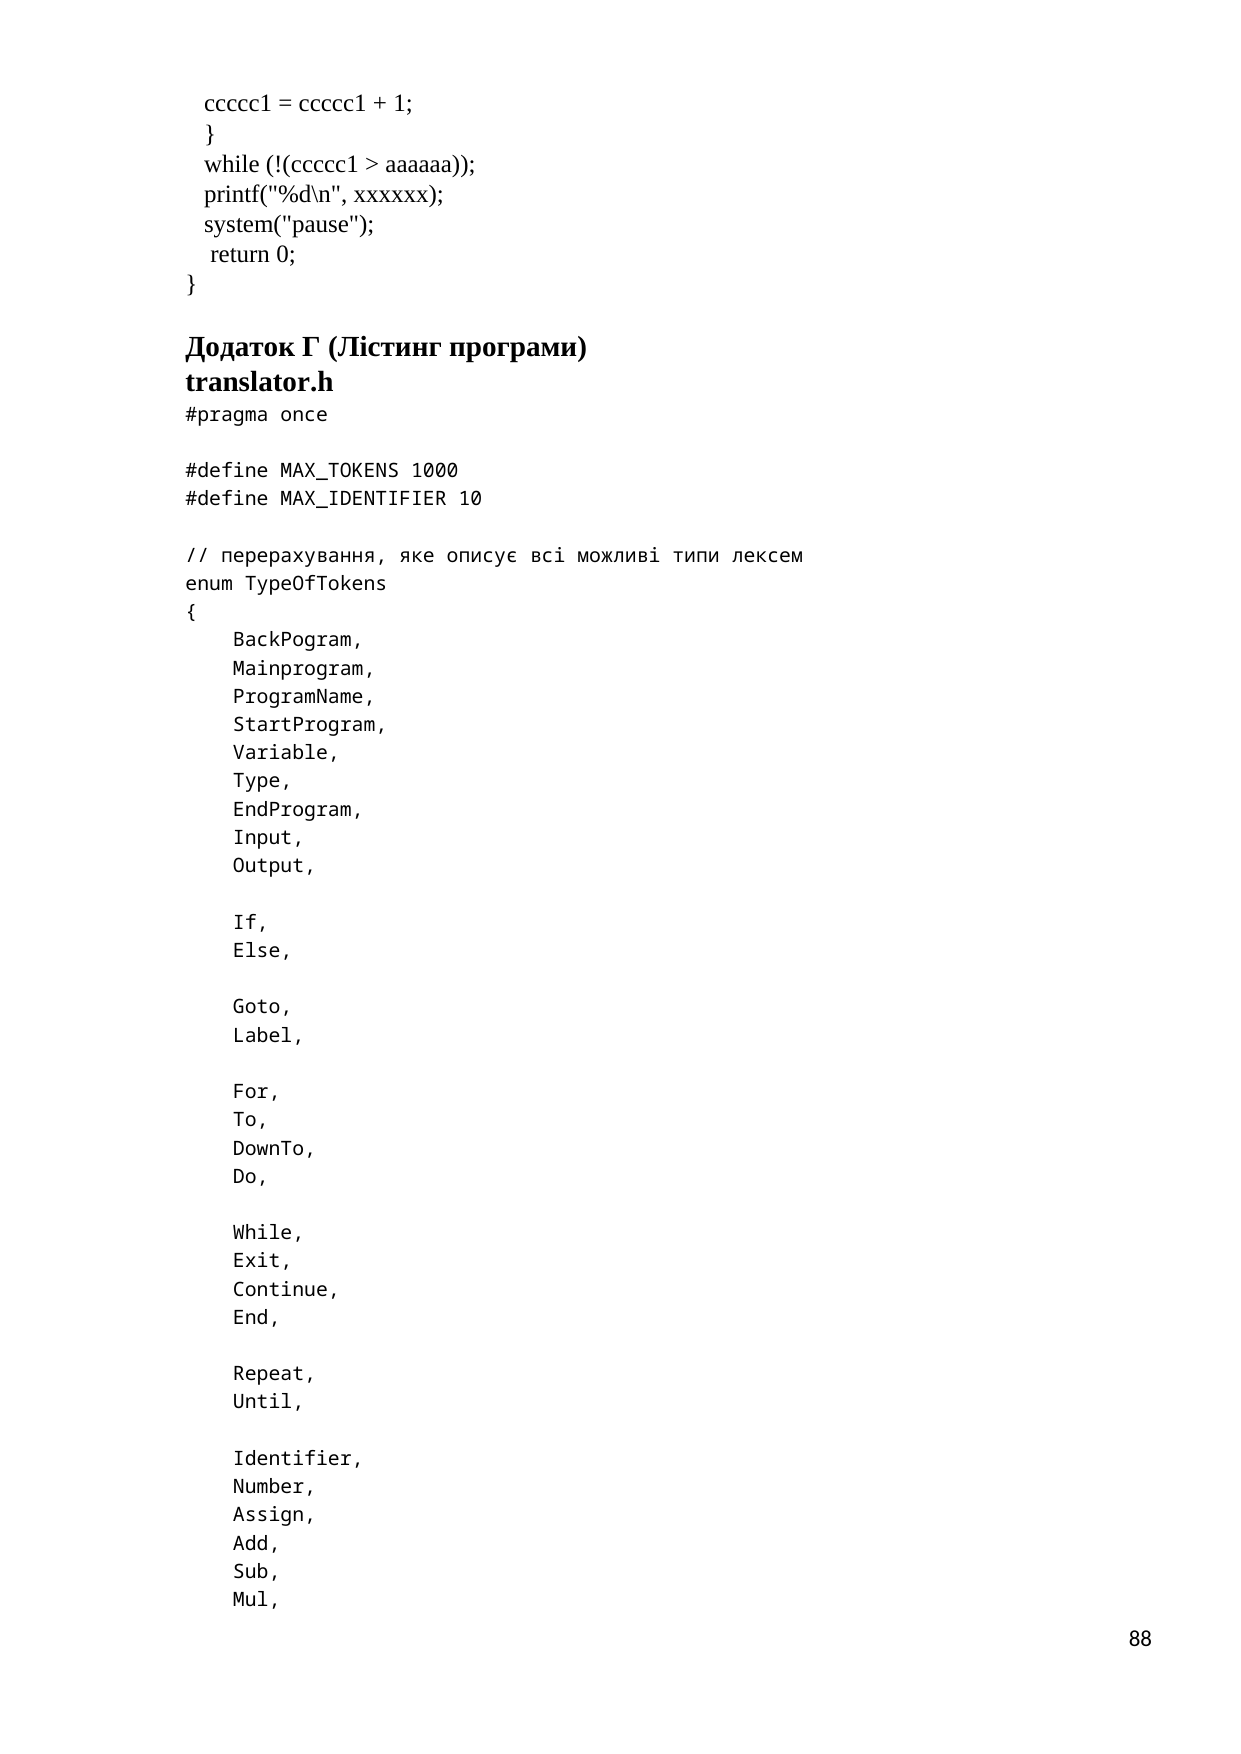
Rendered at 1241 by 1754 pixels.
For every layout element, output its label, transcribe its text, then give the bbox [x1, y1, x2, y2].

text For, [148, 1077, 1152, 1104]
text Input, [148, 823, 1152, 850]
text { [148, 597, 1152, 624]
text while (!(ccccc1 > aaaaaa)); [148, 149, 1152, 177]
text To, [148, 1106, 1152, 1132]
text End, [148, 1303, 1152, 1330]
text StartProgram, [148, 710, 1152, 737]
text Add, [148, 1529, 1152, 1556]
text BackPogram, [148, 626, 1152, 653]
text translator.h [148, 364, 1152, 398]
text Do, [148, 1162, 1152, 1189]
text Type, [148, 767, 1152, 794]
text } [148, 269, 1152, 298]
text Output, [148, 851, 1152, 878]
text Repeat, [148, 1359, 1152, 1387]
text Until, [148, 1388, 1152, 1415]
text #pragma once [148, 400, 1152, 427]
text Mainprogram, [148, 654, 1152, 681]
text #define MAX_TOKENS 1000 [148, 456, 1152, 483]
text ProgramName, [148, 682, 1152, 709]
text // перерахування, яке описує всі можливі типи лексем [148, 541, 1152, 568]
text Identifier, [148, 1444, 1152, 1471]
text Number, [148, 1472, 1152, 1499]
text If, [148, 908, 1152, 935]
text } [148, 119, 1152, 147]
text system("pause"); [148, 209, 1152, 238]
text #define MAX_IDENTIFIER 10 [148, 484, 1152, 511]
text While, [148, 1218, 1152, 1245]
text Goto, [148, 993, 1152, 1019]
text return 0; [148, 239, 1152, 268]
text Continue, [148, 1275, 1152, 1302]
text printf("%d\n", xxxxxx); [148, 179, 1152, 208]
text Sub, [148, 1557, 1152, 1584]
text Додаток Г (Лістинг програми) [148, 329, 1152, 363]
text Label, [148, 1021, 1152, 1048]
text ccccc1 = ccccc1 + 1; [148, 88, 1152, 117]
text DownTo, [148, 1134, 1152, 1161]
text Variable, [148, 738, 1152, 766]
text EndProgram, [148, 795, 1152, 822]
text enum TypeOfTokens [148, 569, 1152, 596]
text Else, [148, 936, 1152, 963]
text Mul, [148, 1585, 1152, 1612]
text Assign, [148, 1501, 1152, 1528]
text Exit, [148, 1247, 1152, 1274]
